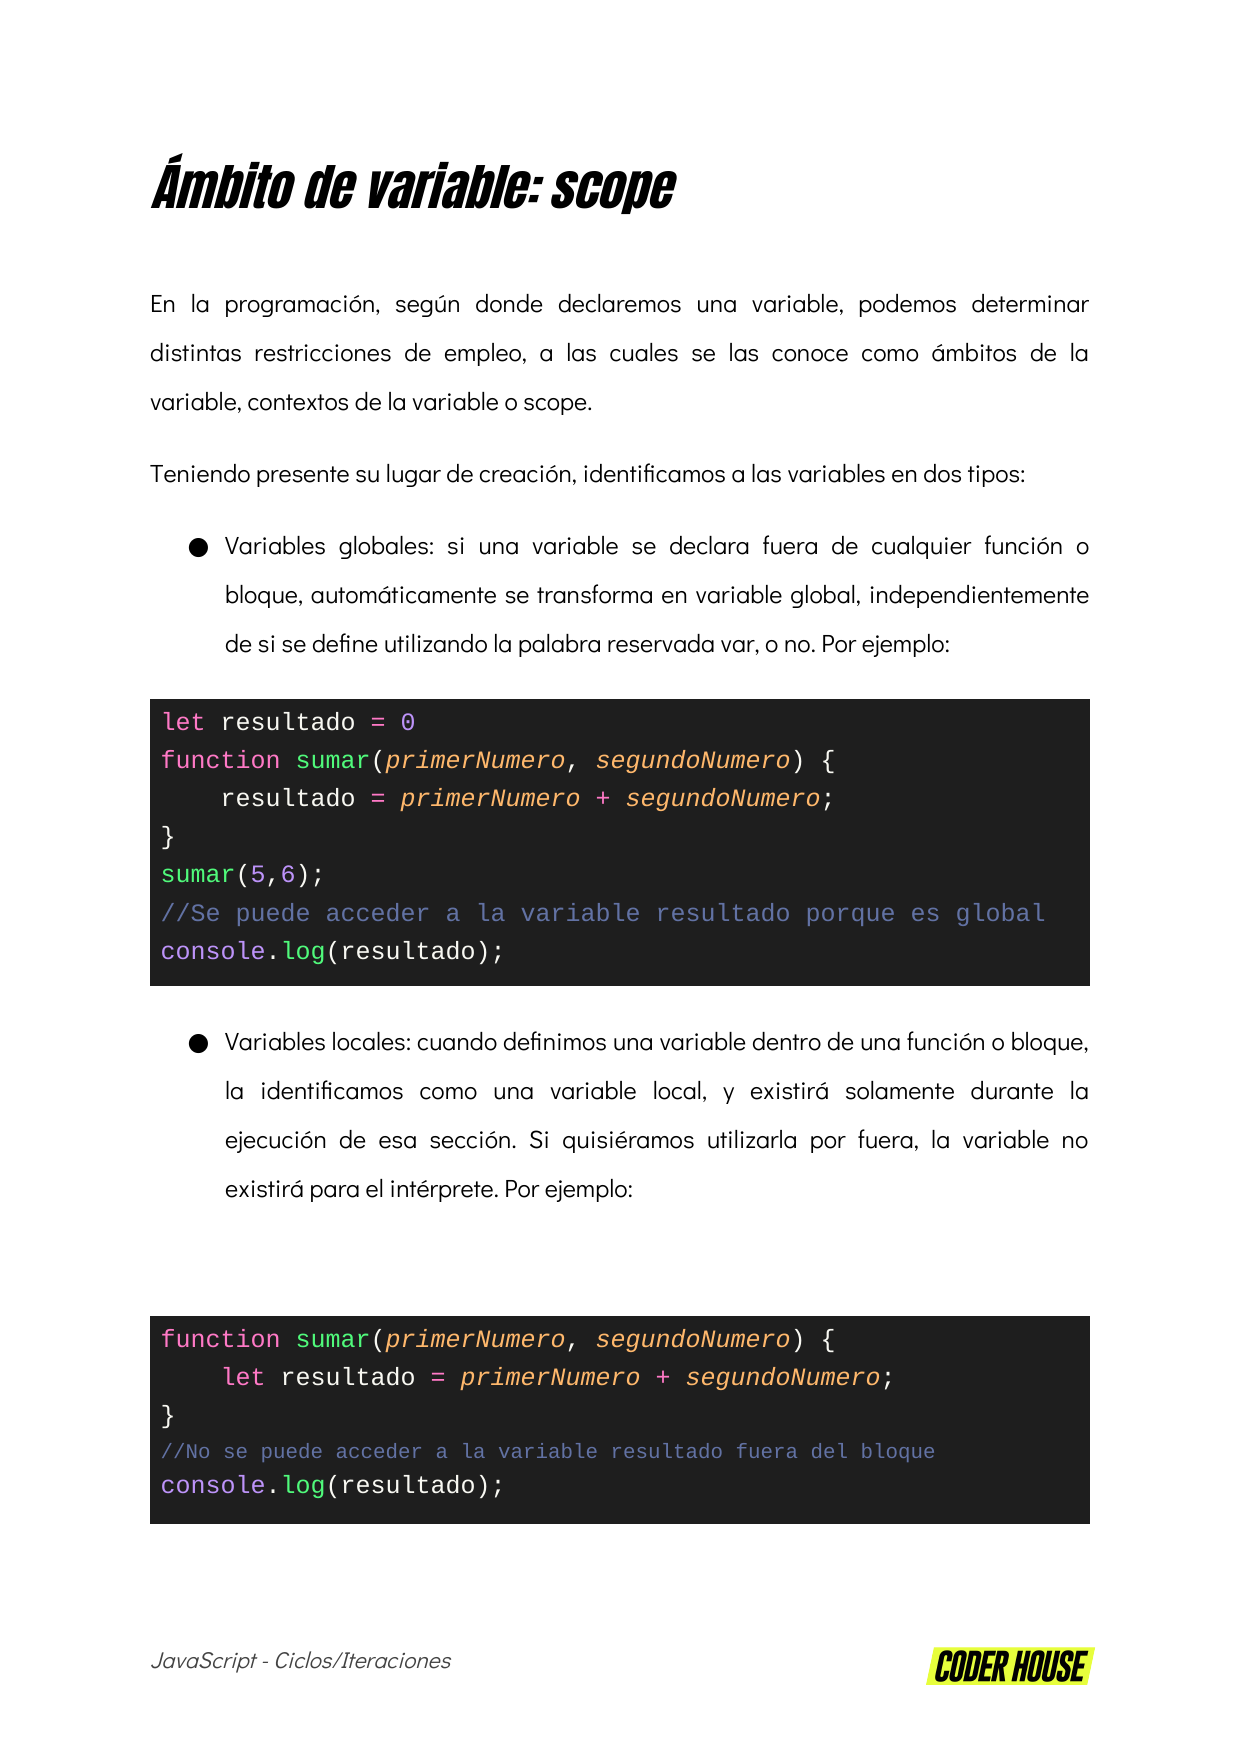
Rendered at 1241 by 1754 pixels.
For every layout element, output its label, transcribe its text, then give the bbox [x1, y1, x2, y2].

table_header function sumar(primerNumero, segundoNumero) { let resultado = primerNumero + segundoNumero; } //No se puede acceder a la variable resultado fuera del bloque console.log(resultado); [150, 1316, 1090, 1524]
list Variables globales: si una variable se declara fuera de cualquier función o bloque, automáticamente se transforma en variable global, independientemente de si se define utilizando la palabra reservada var, o no. Por ejemplo: [187, 528, 1090, 659]
text En la programación, según donde declaremos una variable, podemos determinar distintas restricciones de empleo, a las cuales se las conoce como ámbitos de la variable, contextos de la variable o scope. [150, 286, 1090, 417]
text Teniendo presente su lugar de creación, identificamos a las variables en dos tipos: [150, 456, 1090, 489]
list Variables locales: cuando definimos una variable dentro de una función o bloque, la identificamos como una variable local, y existirá solamente durante la ejecución de esa sección. Si quisiéramos utilizarla por fuera, la variable no existirá para el intérprete. Por ejemplo: [187, 1024, 1090, 1204]
text Ámbito de variable: scope [150, 150, 1090, 225]
picture [922, 1641, 1099, 1691]
table_header let resultado = 0 function sumar(primerNumero, segundoNumero) { resultado = primerNumero + segundoNumero; } sumar(5,6); //Se puede acceder a la variable resultado porque es global console.log(resultado); [150, 699, 1090, 986]
